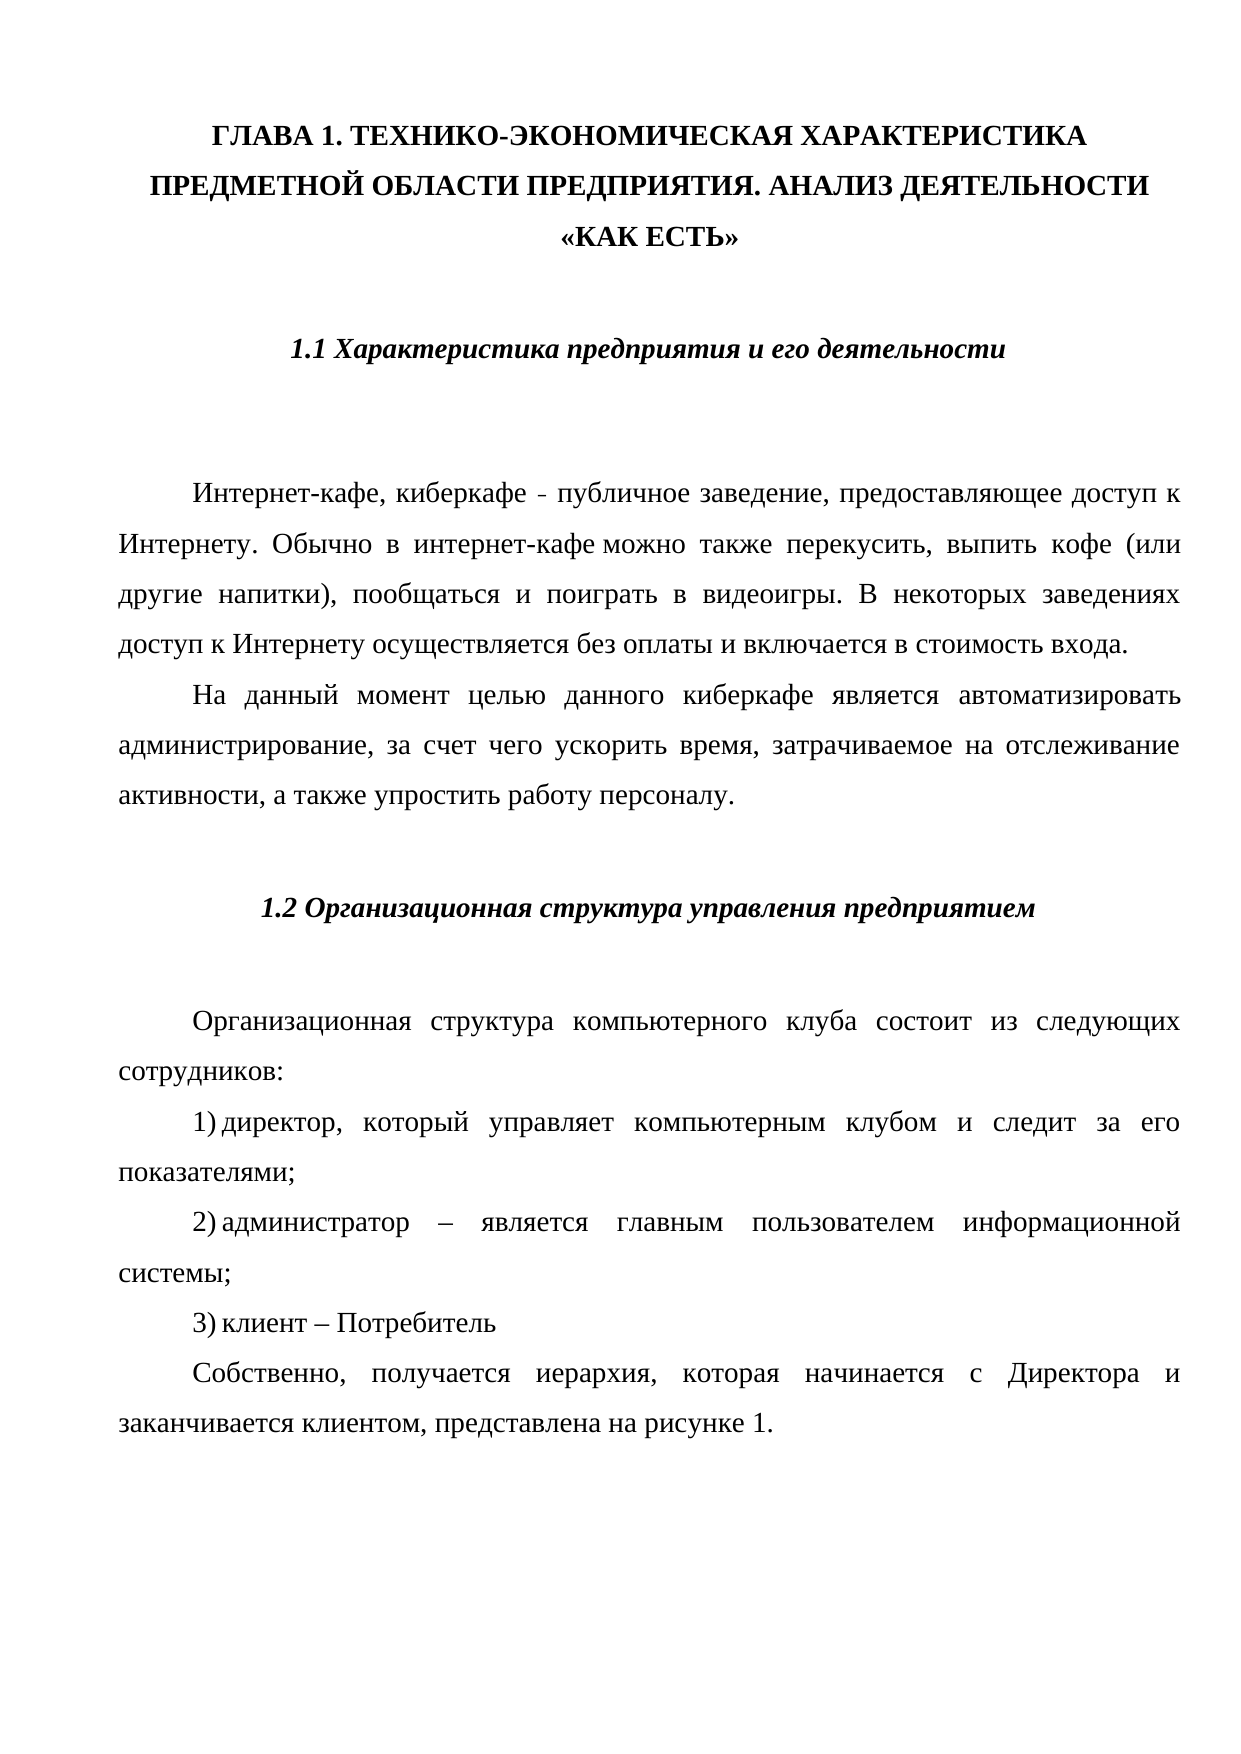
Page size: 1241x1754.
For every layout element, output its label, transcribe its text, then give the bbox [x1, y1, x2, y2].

list клиент – Потребитель [118, 1305, 1181, 1338]
list директор, который управляет компьютерным клубом и следит за его показателями; [118, 1104, 1181, 1188]
text ГЛАВА 1. ТЕХНИКО-ЭКОНОМИЧЕСКАЯ ХАРАКТЕРИСТИКА ПРЕДМЕТНОЙ ОБЛАСТИ ПРЕДПРИЯТИЯ. АНАЛИЗ ДЕЯТЕЛЬНОСТИ «КАК ЕСТЬ» [118, 118, 1181, 252]
list администратор – является главным пользователем информационной системы; [118, 1204, 1181, 1288]
subtitle Характеристика предприятия и его деятельности [118, 332, 1181, 365]
text Организационная структура управления предприятием [118, 890, 1181, 924]
text Собственно, получается иерархия, которая начинается с Директора и заканчивается клиентом, представлена на рисунке 1. [118, 1355, 1181, 1439]
text Организационная структура компьютерного клуба состоит из следующих сотрудников: [118, 1003, 1181, 1087]
text Интернет-кафе, киберкафе – публичное заведение, предоставляющее доступ к Интернету. Обычно в интернет-кафе можно также перекусить, выпить кофе (или другие напитки), пообщаться и поиграть в видеоигры. В некоторых заведениях доступ к Интернету осуществляется без оплаты и включается в стоимость входа. [118, 476, 1181, 660]
text На данный момент целью данного киберкафе является автоматизировать администрирование, за счет чего ускорить время, затрачиваемое на отслеживание активности, а также упростить работу персоналу. [118, 677, 1181, 811]
